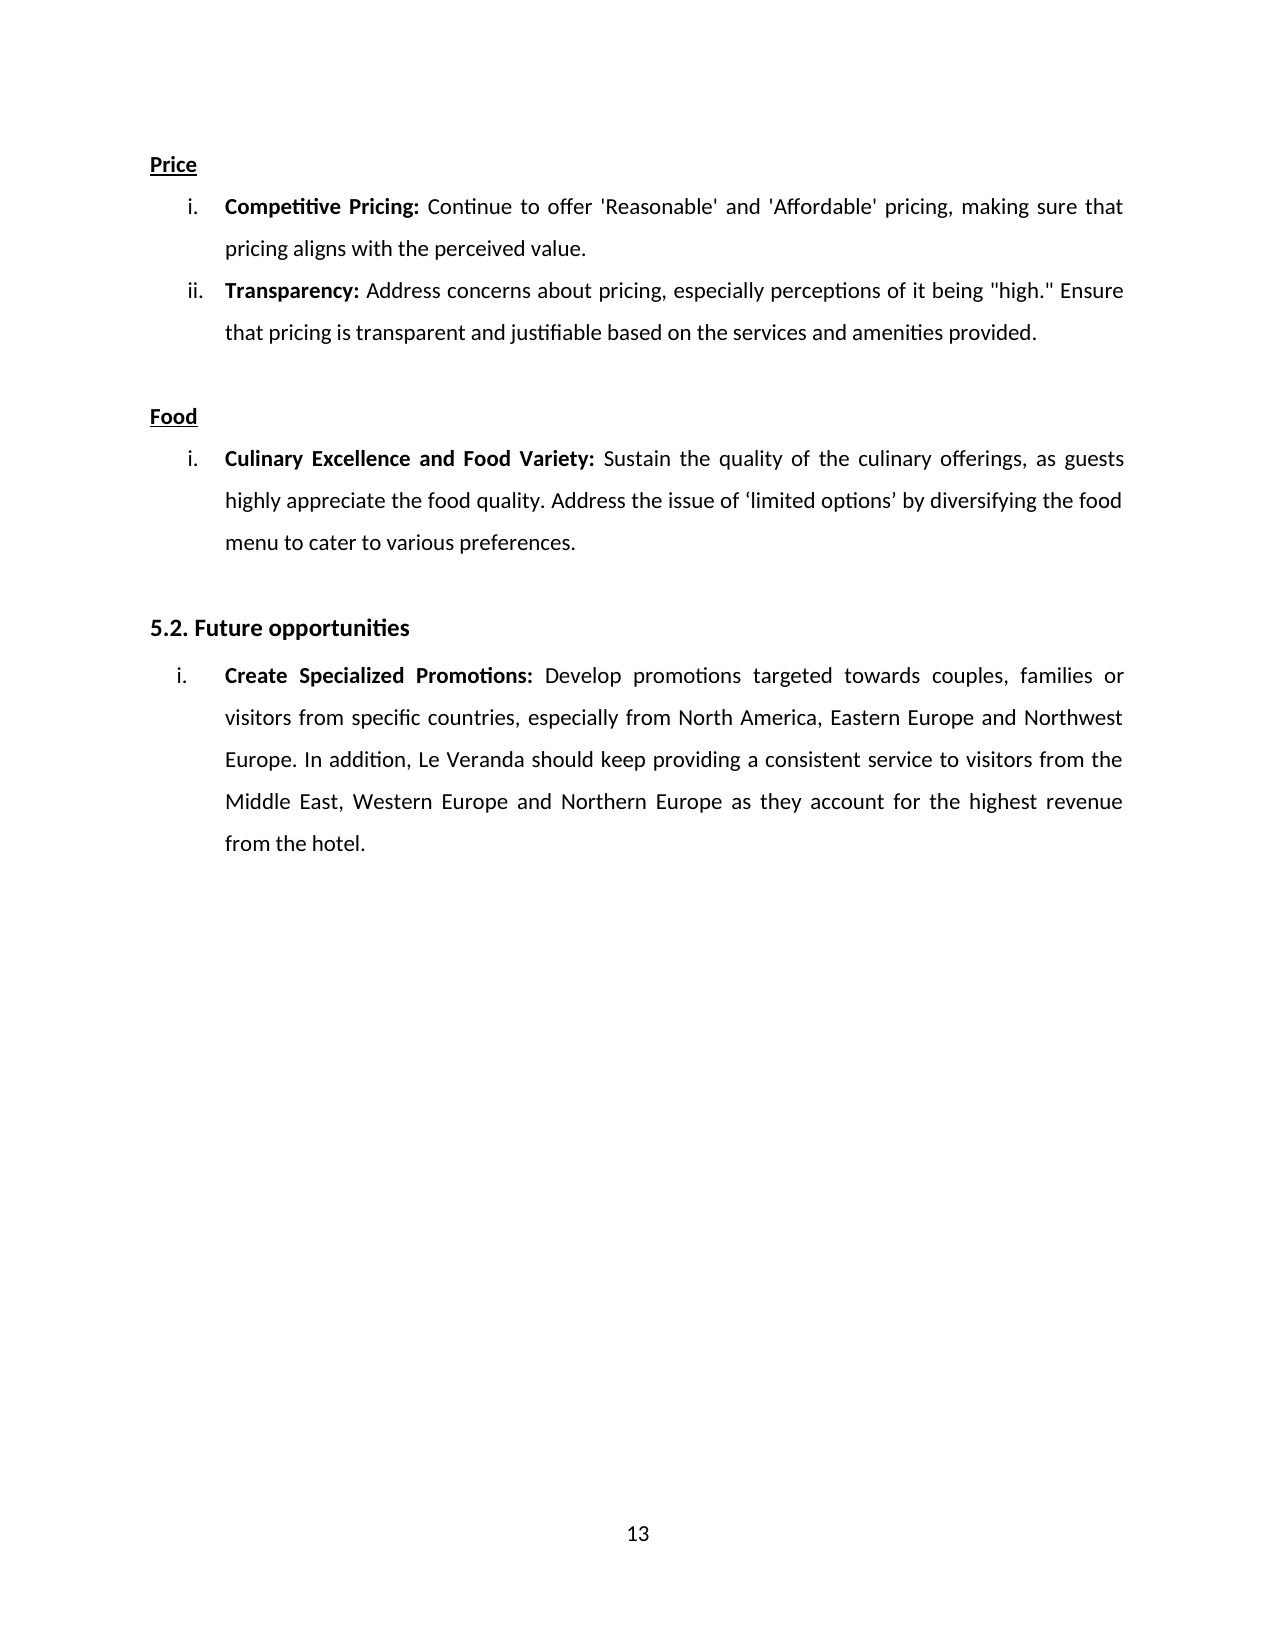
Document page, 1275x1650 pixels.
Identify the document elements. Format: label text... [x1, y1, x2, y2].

list Culinary Excellence and Food Variety: Sustain the quality of the culinary offerings, as guests highly appreciate the food quality. Address the issue of ‘limited options’ by diversifying the food menu to cater to various preferences. [187, 444, 1125, 556]
text Price [150, 150, 1125, 178]
list Transparency: Address concerns about pricing, especially perceptions of it being "high." Ensure that pricing is transparent and justifiable based on the services and amenities provided. [187, 276, 1125, 346]
text Food [150, 402, 1125, 430]
list Competitive Pricing: Continue to offer 'Reasonable' and 'Affordable' pricing, making sure that pricing aligns with the perceived value. [187, 192, 1125, 262]
subtitle 5.2. Future opportunities [150, 612, 1125, 642]
list Create Specialized Promotions: Develop promotions targeted towards couples, families or visitors from specific countries, especially from North America, Eastern Europe and Northwest Europe. In addition, Le Veranda should keep providing a consistent service to visitors from the Middle East, Western Europe and Northern Europe as they account for the highest revenue from the hotel. [187, 661, 1125, 857]
